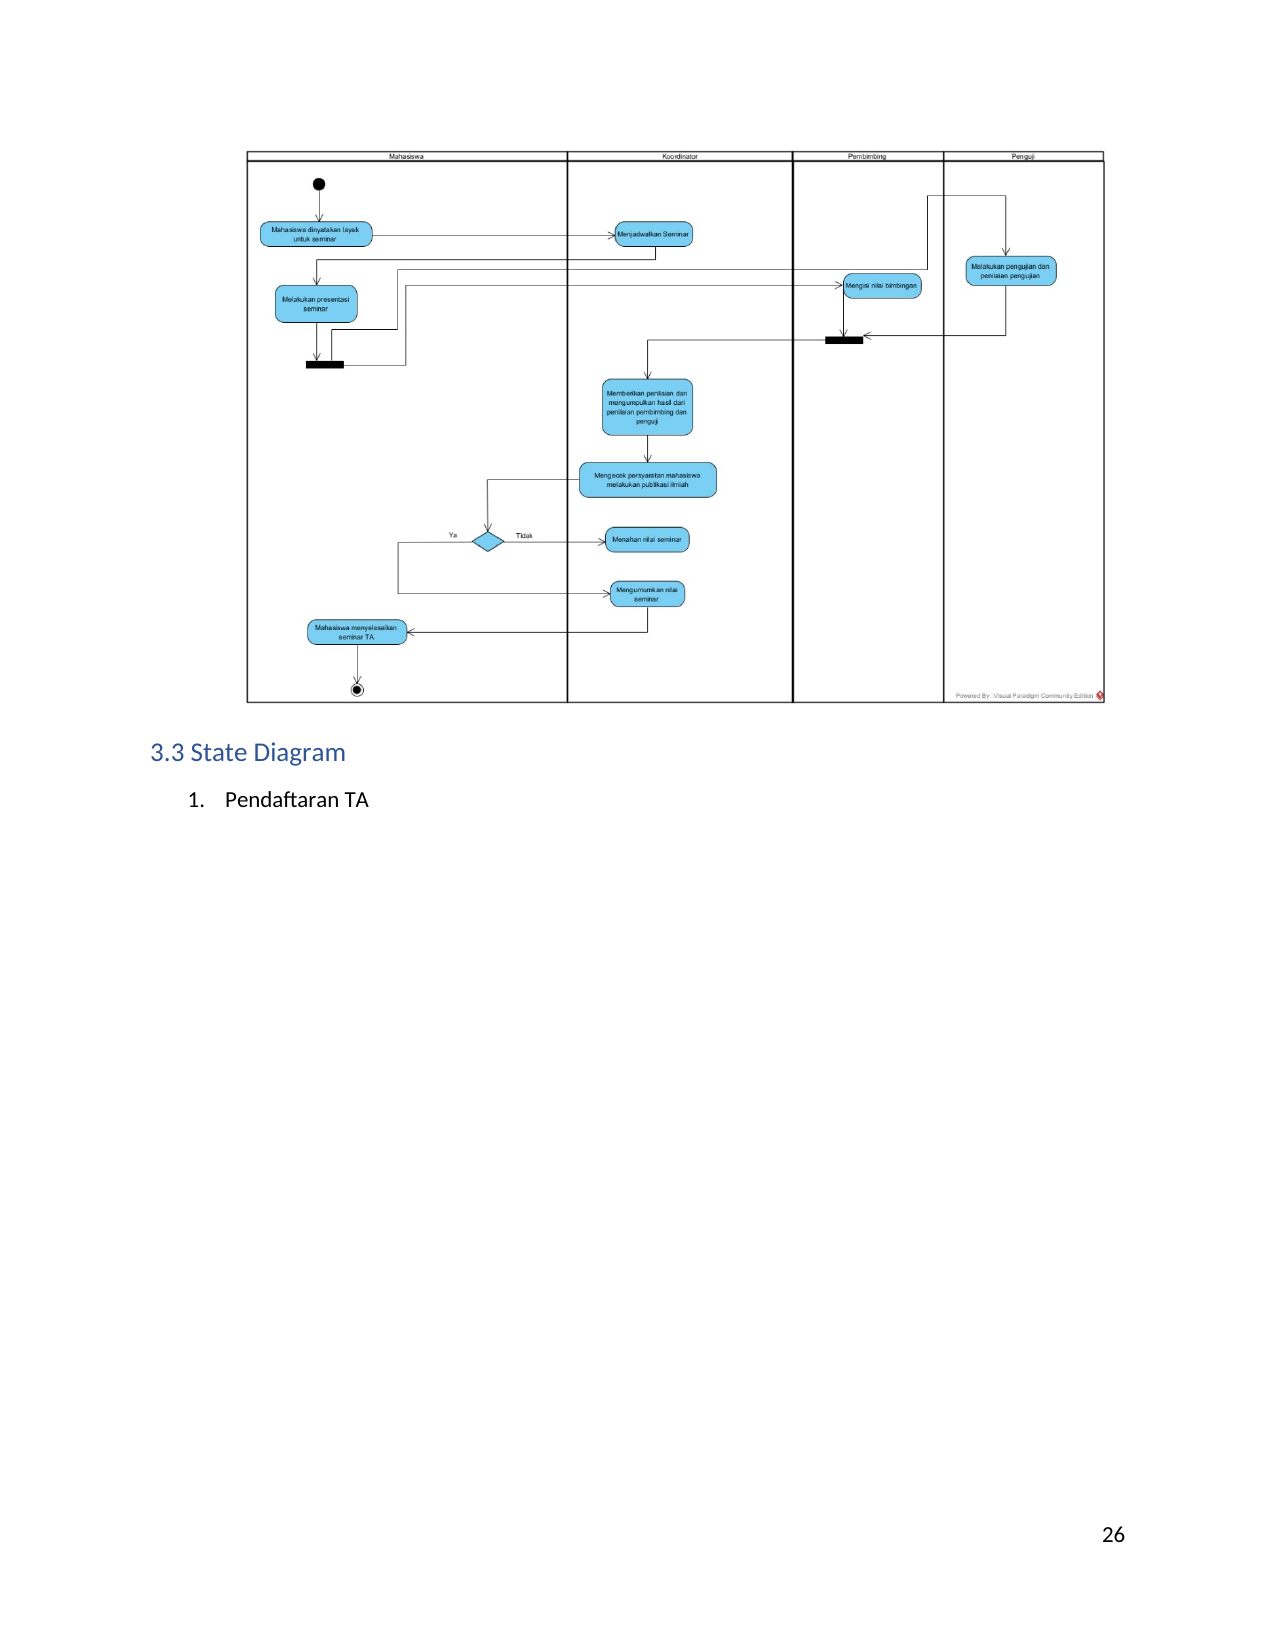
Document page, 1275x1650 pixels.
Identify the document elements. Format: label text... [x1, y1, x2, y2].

subtitle 3.3 State Diagram [150, 736, 1125, 769]
list Pendaftaran TA [187, 785, 1125, 813]
picture [244, 150, 1105, 705]
